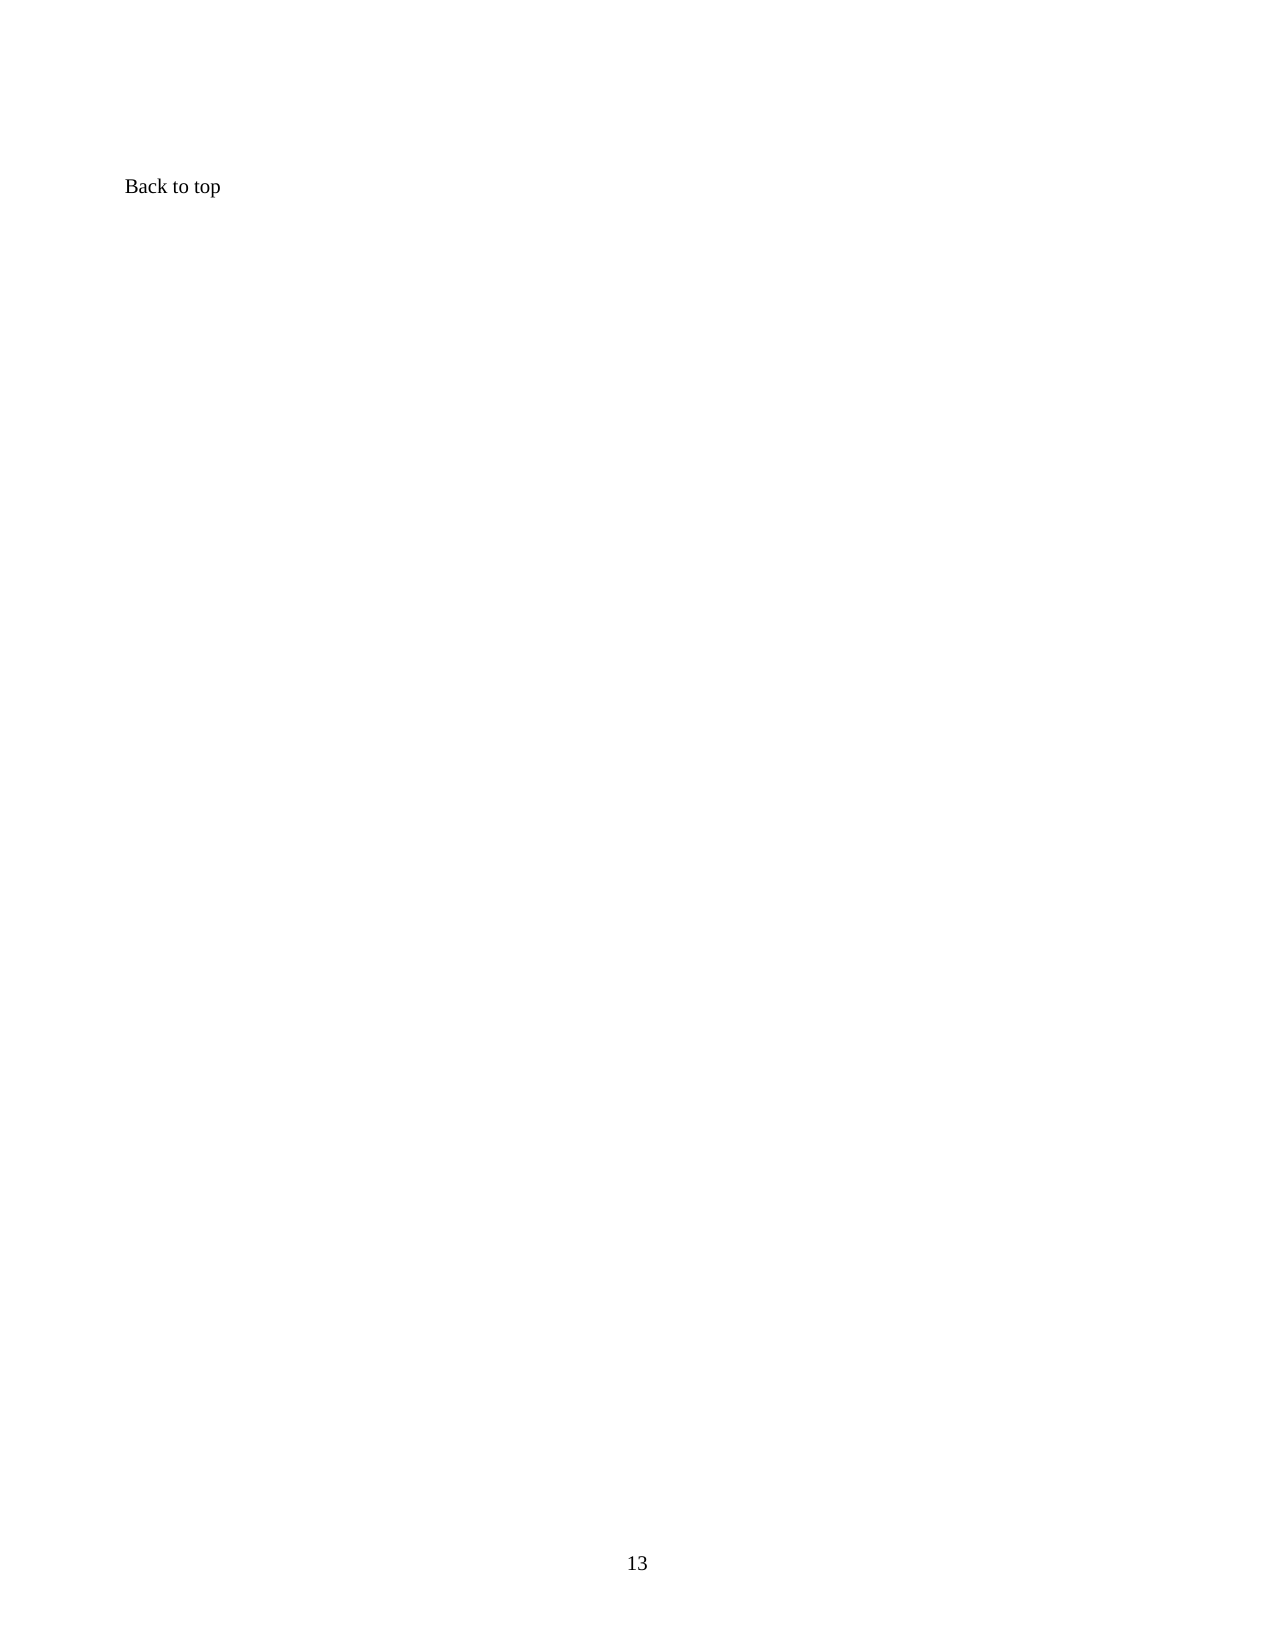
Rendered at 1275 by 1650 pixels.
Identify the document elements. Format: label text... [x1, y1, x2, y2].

text Back to top [124, 174, 1174, 198]
